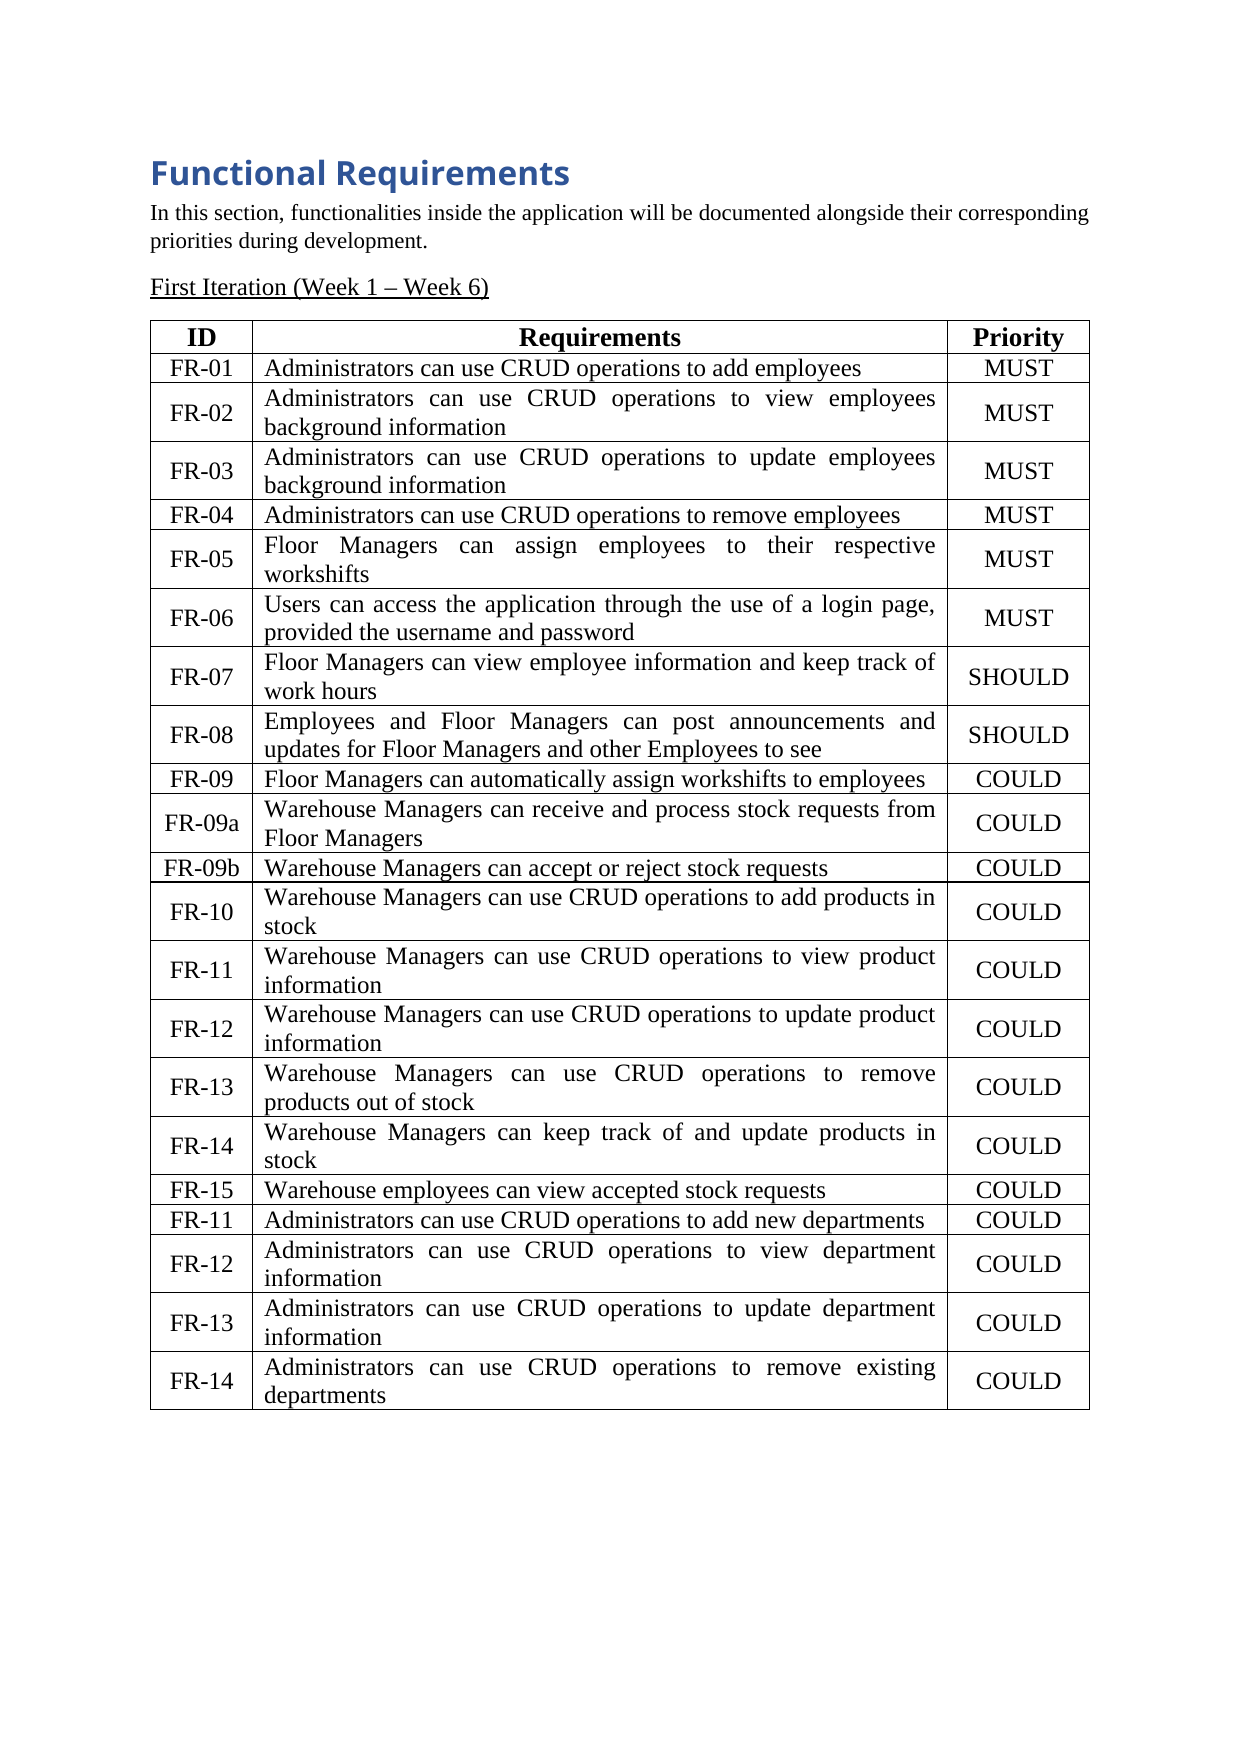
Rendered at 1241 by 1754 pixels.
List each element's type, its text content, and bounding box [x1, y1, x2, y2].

table_cell Warehouse Managers can keep track of and update products in stock [253, 1117, 947, 1174]
table_cell FR-09b [151, 853, 252, 881]
table_cell FR-03 [151, 442, 252, 499]
text First Iteration (Week 1 – Week 6) [150, 272, 1090, 301]
table_cell FR-07 [151, 647, 252, 705]
table_cell COULD [948, 1058, 1089, 1116]
table_cell COULD [948, 1352, 1089, 1409]
table_cell Administrators can use CRUD operations to remove existing departments [253, 1352, 947, 1409]
table_cell Administrators can use CRUD operations to add employees [253, 354, 947, 382]
table_cell Users can access the application through the use of a login page, provided the username and password [253, 589, 947, 646]
table_cell FR-09 [151, 764, 252, 793]
table_cell FR-02 [151, 383, 252, 441]
table_cell FR-13 [151, 1058, 252, 1116]
table_cell FR-08 [151, 706, 252, 763]
table_cell FR-10 [151, 883, 252, 940]
table_cell Floor Managers can automatically assign workshifts to employees [253, 764, 947, 793]
table_cell Employees and Floor Managers can post announcements and updates for Floor Managers and other Employees to see [253, 706, 947, 763]
table_cell COULD [948, 1205, 1089, 1234]
table_cell Floor Managers can view employee information and keep track of work hours [253, 647, 947, 705]
table_cell COULD [948, 1117, 1089, 1174]
table_cell Administrators can use CRUD operations to remove employees [253, 500, 947, 529]
table_cell COULD [948, 794, 1089, 852]
table_cell Warehouse employees can view accepted stock requests [253, 1175, 947, 1204]
table_cell Administrators can use CRUD operations to view employees background information [253, 383, 947, 441]
table_header Requirements [253, 321, 947, 352]
table_cell FR-14 [151, 1352, 252, 1409]
table_cell Warehouse Managers can receive and process stock requests from Floor Managers [253, 794, 947, 852]
table_cell MUST [948, 589, 1089, 646]
table_cell Warehouse Managers can accept or reject stock requests [253, 853, 947, 881]
table_header ID [151, 321, 252, 352]
table_cell MUST [948, 530, 1089, 588]
table_cell Warehouse Managers can use CRUD operations to remove products out of stock [253, 1058, 947, 1116]
table_cell COULD [948, 883, 1089, 940]
table_cell FR-09a [151, 794, 252, 852]
table_cell FR-01 [151, 354, 252, 382]
subtitle Functional Requirements [150, 150, 1090, 195]
table_header Priority [948, 321, 1089, 352]
text In this section, functionalities inside the application will be documented alongside their corresponding priorities during development. [150, 199, 1090, 254]
table_cell FR-11 [151, 1205, 252, 1234]
table_cell COULD [948, 941, 1089, 998]
table_cell SHOULD [948, 647, 1089, 705]
table_cell MUST [948, 354, 1089, 382]
table_cell MUST [948, 442, 1089, 499]
table_cell Administrators can use CRUD operations to update department information [253, 1293, 947, 1351]
table_cell Warehouse Managers can use CRUD operations to add products in stock [253, 883, 947, 940]
table_cell Warehouse Managers can use CRUD operations to view product information [253, 941, 947, 998]
table_cell Administrators can use CRUD operations to view department information [253, 1235, 947, 1292]
table_cell MUST [948, 500, 1089, 529]
table_cell SHOULD [948, 706, 1089, 763]
table_cell COULD [948, 764, 1089, 793]
table_cell COULD [948, 1235, 1089, 1292]
table_cell Administrators can use CRUD operations to update employees background information [253, 442, 947, 499]
table_cell COULD [948, 853, 1089, 881]
table_cell COULD [948, 1175, 1089, 1204]
table_cell COULD [948, 1000, 1089, 1057]
table_cell FR-14 [151, 1117, 252, 1174]
table_cell Administrators can use CRUD operations to add new departments [253, 1205, 947, 1234]
table_cell FR-13 [151, 1293, 252, 1351]
table_cell FR-12 [151, 1000, 252, 1057]
table_cell MUST [948, 383, 1089, 441]
table_cell Warehouse Managers can use CRUD operations to update product information [253, 1000, 947, 1057]
table_cell FR-11 [151, 941, 252, 998]
table_cell FR-15 [151, 1175, 252, 1204]
table_cell FR-06 [151, 589, 252, 646]
table_cell FR-04 [151, 500, 252, 529]
table_cell COULD [948, 1293, 1089, 1351]
table_cell Floor Managers can assign employees to their respective workshifts [253, 530, 947, 588]
table_cell FR-05 [151, 530, 252, 588]
table_cell FR-12 [151, 1235, 252, 1292]
